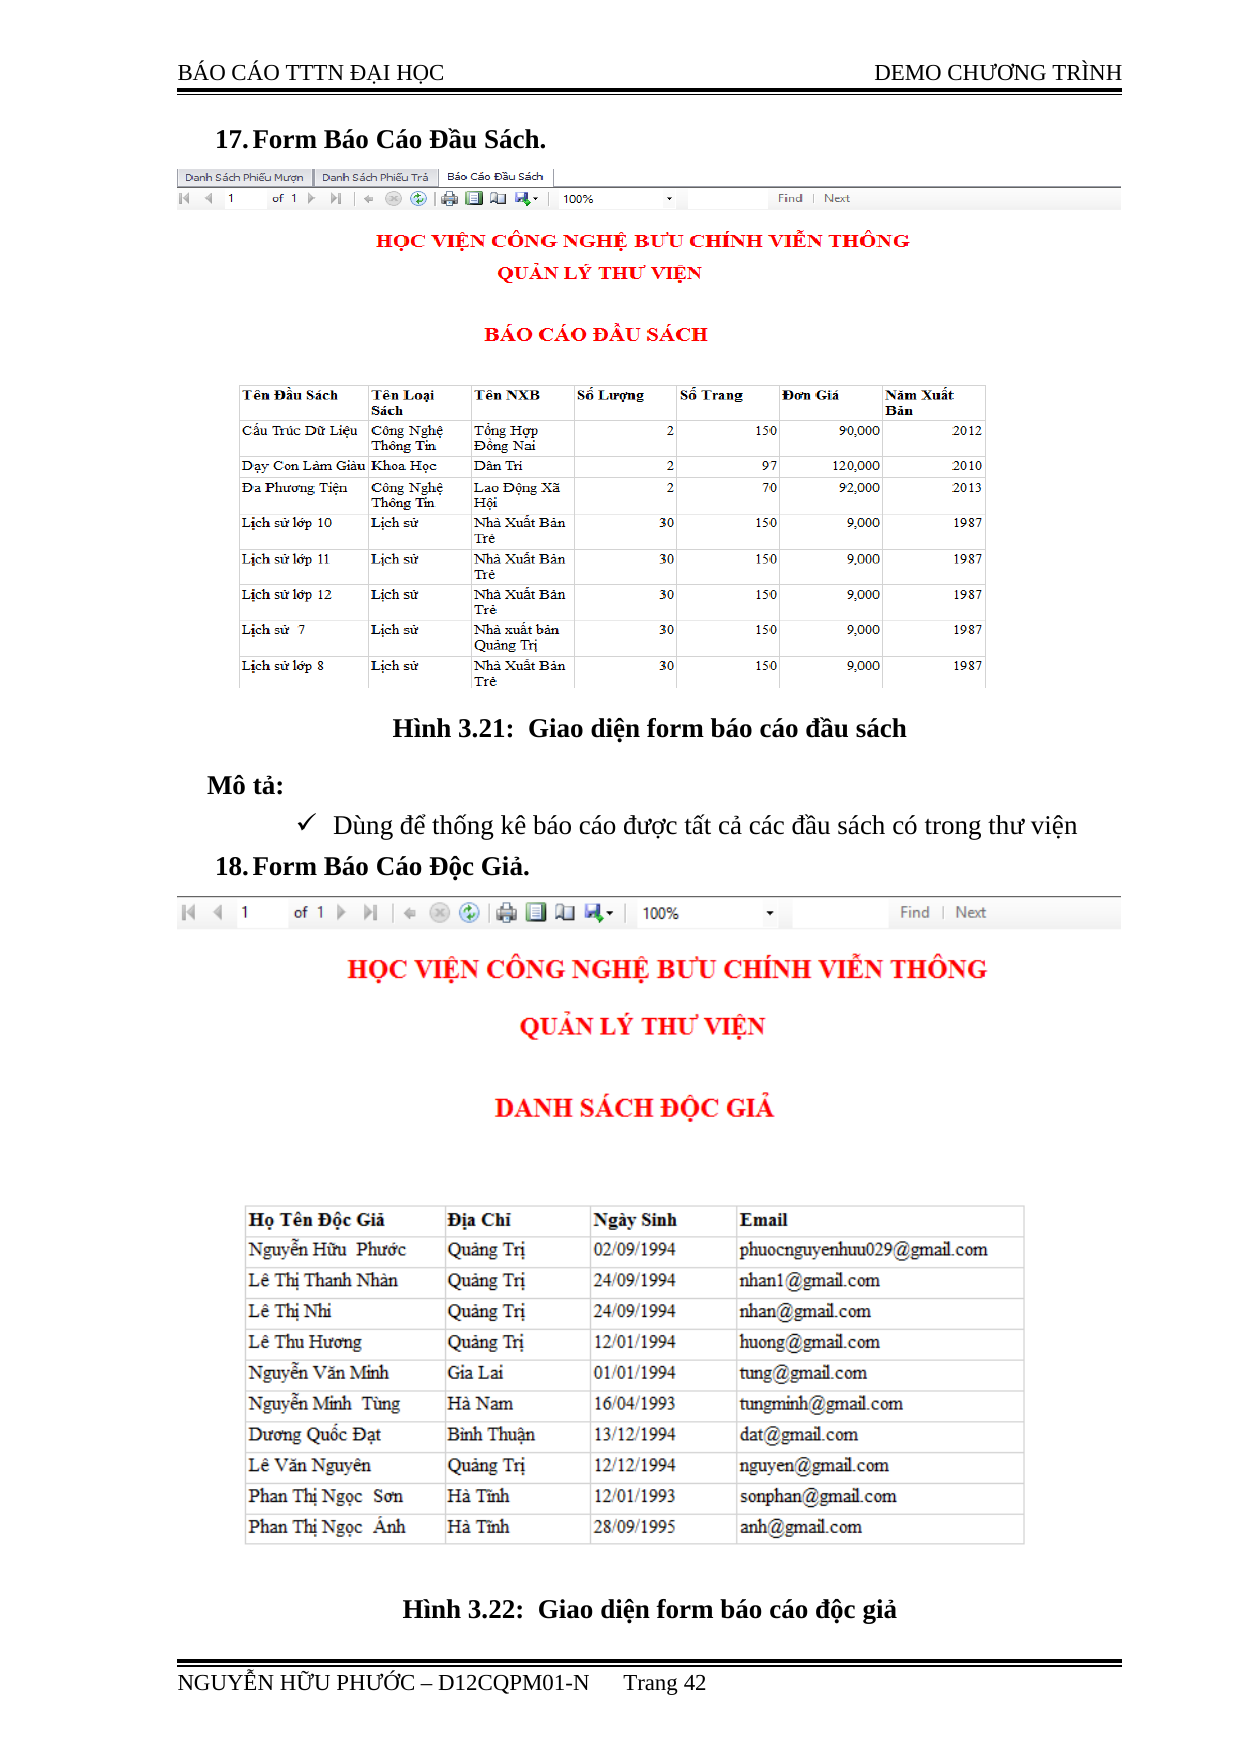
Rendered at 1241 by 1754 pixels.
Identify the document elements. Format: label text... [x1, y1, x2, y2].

picture [177, 896, 1121, 1569]
list Dùng để thống kê báo cáo được tất cả các đầu sách có trong thư viện [295, 809, 1122, 841]
subtitle Form Báo Cáo Độc Giả. [215, 850, 1122, 881]
text Mô tả: [177, 769, 1122, 800]
subtitle Form Báo Cáo Đầu Sách. [215, 123, 1122, 154]
text Hình 3.21: Giao diện form báo cáo đầu sách [177, 712, 1122, 743]
picture [177, 169, 1121, 688]
text Hình 3.22: Giao diện form báo cáo độc giả [177, 1593, 1122, 1625]
